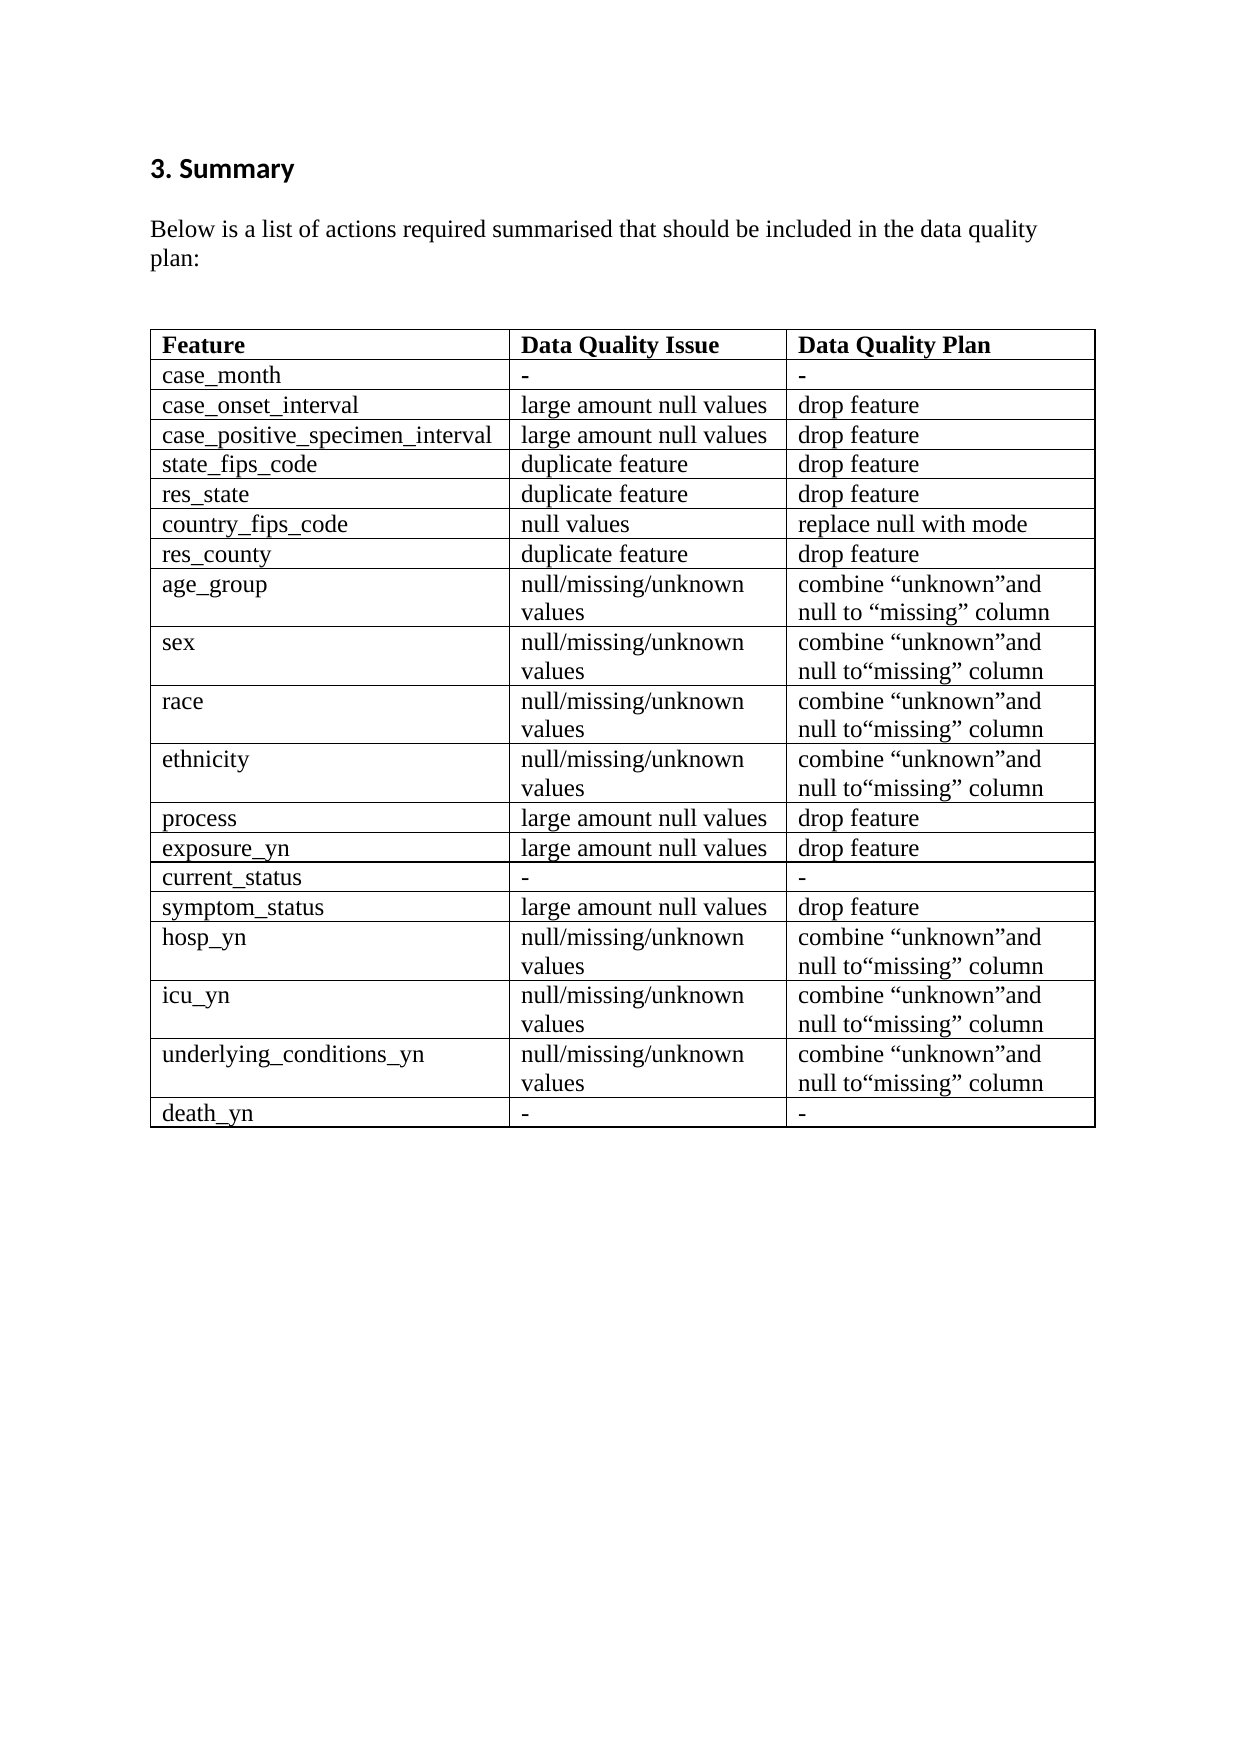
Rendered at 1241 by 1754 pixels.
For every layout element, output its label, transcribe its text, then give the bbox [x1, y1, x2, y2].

table_cell - [787, 360, 1094, 389]
table_cell death_yn [151, 1098, 509, 1126]
table_cell replace null with mode [787, 509, 1094, 538]
table_cell duplicate feature [510, 539, 786, 568]
table_cell drop feature [787, 479, 1094, 508]
table_cell null/missing/unknown values [510, 1039, 786, 1097]
table_cell null/missing/unknown values [510, 569, 786, 626]
table_cell case_positive_specimen_interval [151, 420, 509, 448]
table_cell drop feature [787, 420, 1094, 448]
table_cell large amount null values [510, 892, 786, 921]
table_cell null/missing/unknown values [510, 627, 786, 685]
table_cell - [787, 863, 1094, 891]
table_cell large amount null values [510, 420, 786, 448]
text Below is a list of actions required summarised that should be included in the data quality plan: [150, 214, 1090, 272]
table_cell country_fips_code [151, 509, 509, 538]
table_cell duplicate feature [510, 479, 786, 508]
table_cell null values [510, 509, 786, 538]
table_cell ethnicity [151, 744, 509, 802]
table_cell - [510, 1098, 786, 1126]
table_cell hosp_yn [151, 922, 509, 979]
table_cell combine “unknown”and null to“missing” column [787, 922, 1094, 979]
table_cell combine “unknown”and null to“missing” column [787, 686, 1094, 743]
table_cell combine “unknown”and null to“missing” column [787, 981, 1094, 1038]
table_cell - [510, 360, 786, 389]
table_cell combine “unknown”and null to“missing” column [787, 627, 1094, 685]
subtitle 3. Summary [150, 150, 1090, 186]
table_cell process [151, 803, 509, 832]
table_cell null/missing/unknown values [510, 686, 786, 743]
table_cell drop feature [787, 539, 1094, 568]
table_cell age_group [151, 569, 509, 626]
table_header Feature [151, 330, 509, 359]
table_cell race [151, 686, 509, 743]
table_cell current_status [151, 863, 509, 891]
table_cell null/missing/unknown values [510, 744, 786, 802]
table_cell case_onset_interval [151, 390, 509, 419]
table_cell case_month [151, 360, 509, 389]
table_cell null/missing/unknown values [510, 922, 786, 979]
table_cell - [787, 1098, 1094, 1126]
table_cell res_state [151, 479, 509, 508]
table_cell combine “unknown”and null to “missing” column [787, 569, 1094, 626]
table_cell drop feature [787, 892, 1094, 921]
table_cell large amount null values [510, 833, 786, 861]
table_cell drop feature [787, 450, 1094, 478]
table_cell icu_yn [151, 981, 509, 1038]
table_cell sex [151, 627, 509, 685]
table_cell drop feature [787, 803, 1094, 832]
table_header Data Quality Issue [510, 330, 786, 359]
table_cell combine “unknown”and null to“missing” column [787, 1039, 1094, 1097]
table_cell state_fips_code [151, 450, 509, 478]
table_cell null/missing/unknown values [510, 981, 786, 1038]
table_cell - [510, 863, 786, 891]
table_cell drop feature [787, 390, 1094, 419]
table_cell drop feature [787, 833, 1094, 861]
table_cell large amount null values [510, 803, 786, 832]
table_cell large amount null values [510, 390, 786, 419]
table_cell res_county [151, 539, 509, 568]
table_header Data Quality Plan [787, 330, 1094, 359]
table_cell combine “unknown”and null to“missing” column [787, 744, 1094, 802]
table_cell symptom_status [151, 892, 509, 921]
table_cell exposure_yn [151, 833, 509, 861]
table_cell underlying_conditions_yn [151, 1039, 509, 1097]
table_cell duplicate feature [510, 450, 786, 478]
